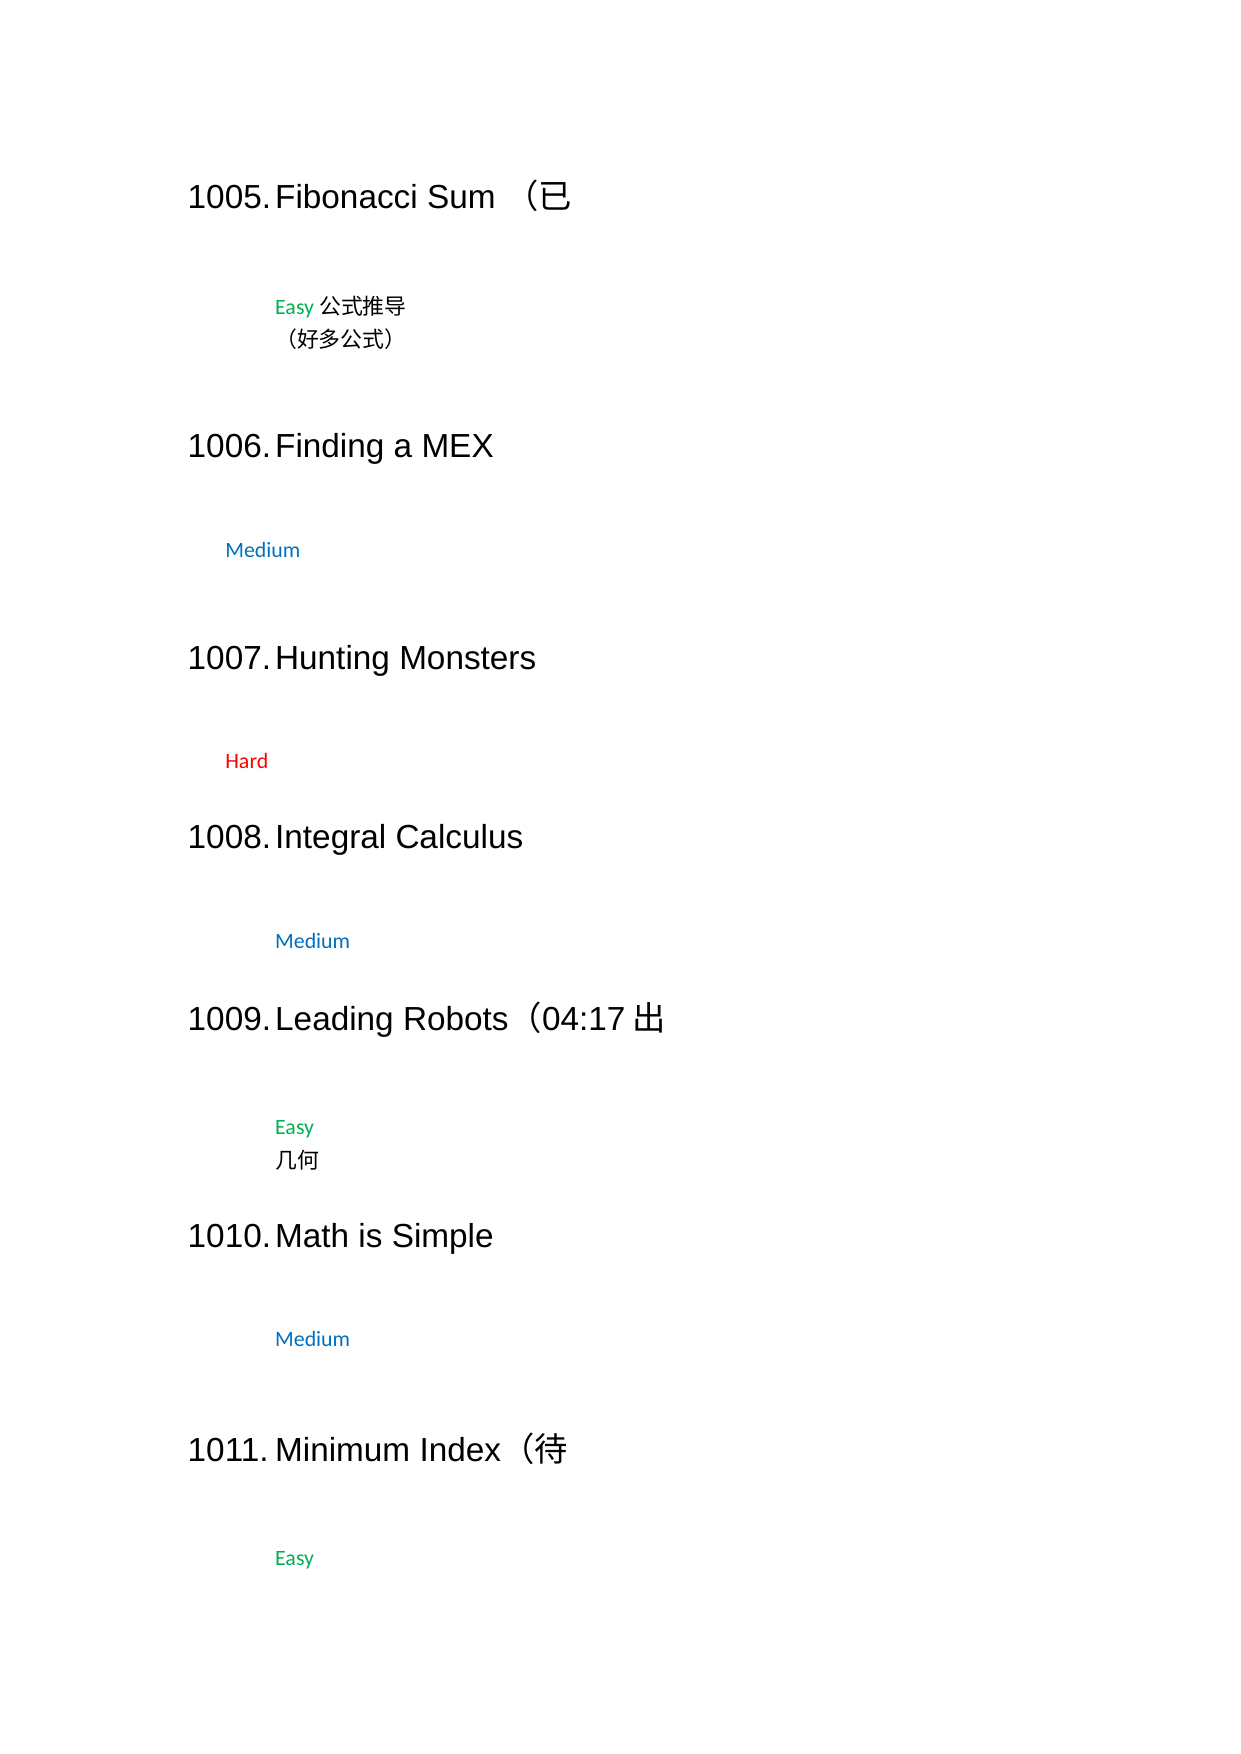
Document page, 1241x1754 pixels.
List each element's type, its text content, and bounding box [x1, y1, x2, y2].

subtitle Finding a MEX [187, 413, 1053, 478]
text Medium [187, 533, 1053, 566]
text Medium [187, 924, 1053, 957]
subtitle Hunting Monsters [187, 625, 1053, 690]
text Hard [187, 745, 1053, 777]
subtitle Integral Calculus [187, 804, 1053, 869]
text Easy [187, 1110, 1053, 1143]
text Medium [187, 1322, 1053, 1355]
subtitle Minimum Index（待 [187, 1414, 1053, 1479]
subtitle Fibonacci Sum （已 [187, 162, 1053, 227]
text Easy [187, 1541, 1053, 1573]
text （好多公式） [187, 321, 1053, 354]
text 几何 [187, 1143, 1053, 1175]
subtitle Leading Robots（04:17出 [187, 984, 1053, 1049]
subtitle Math is Simple [187, 1202, 1053, 1267]
text Easy 公式推导 [187, 289, 1053, 321]
